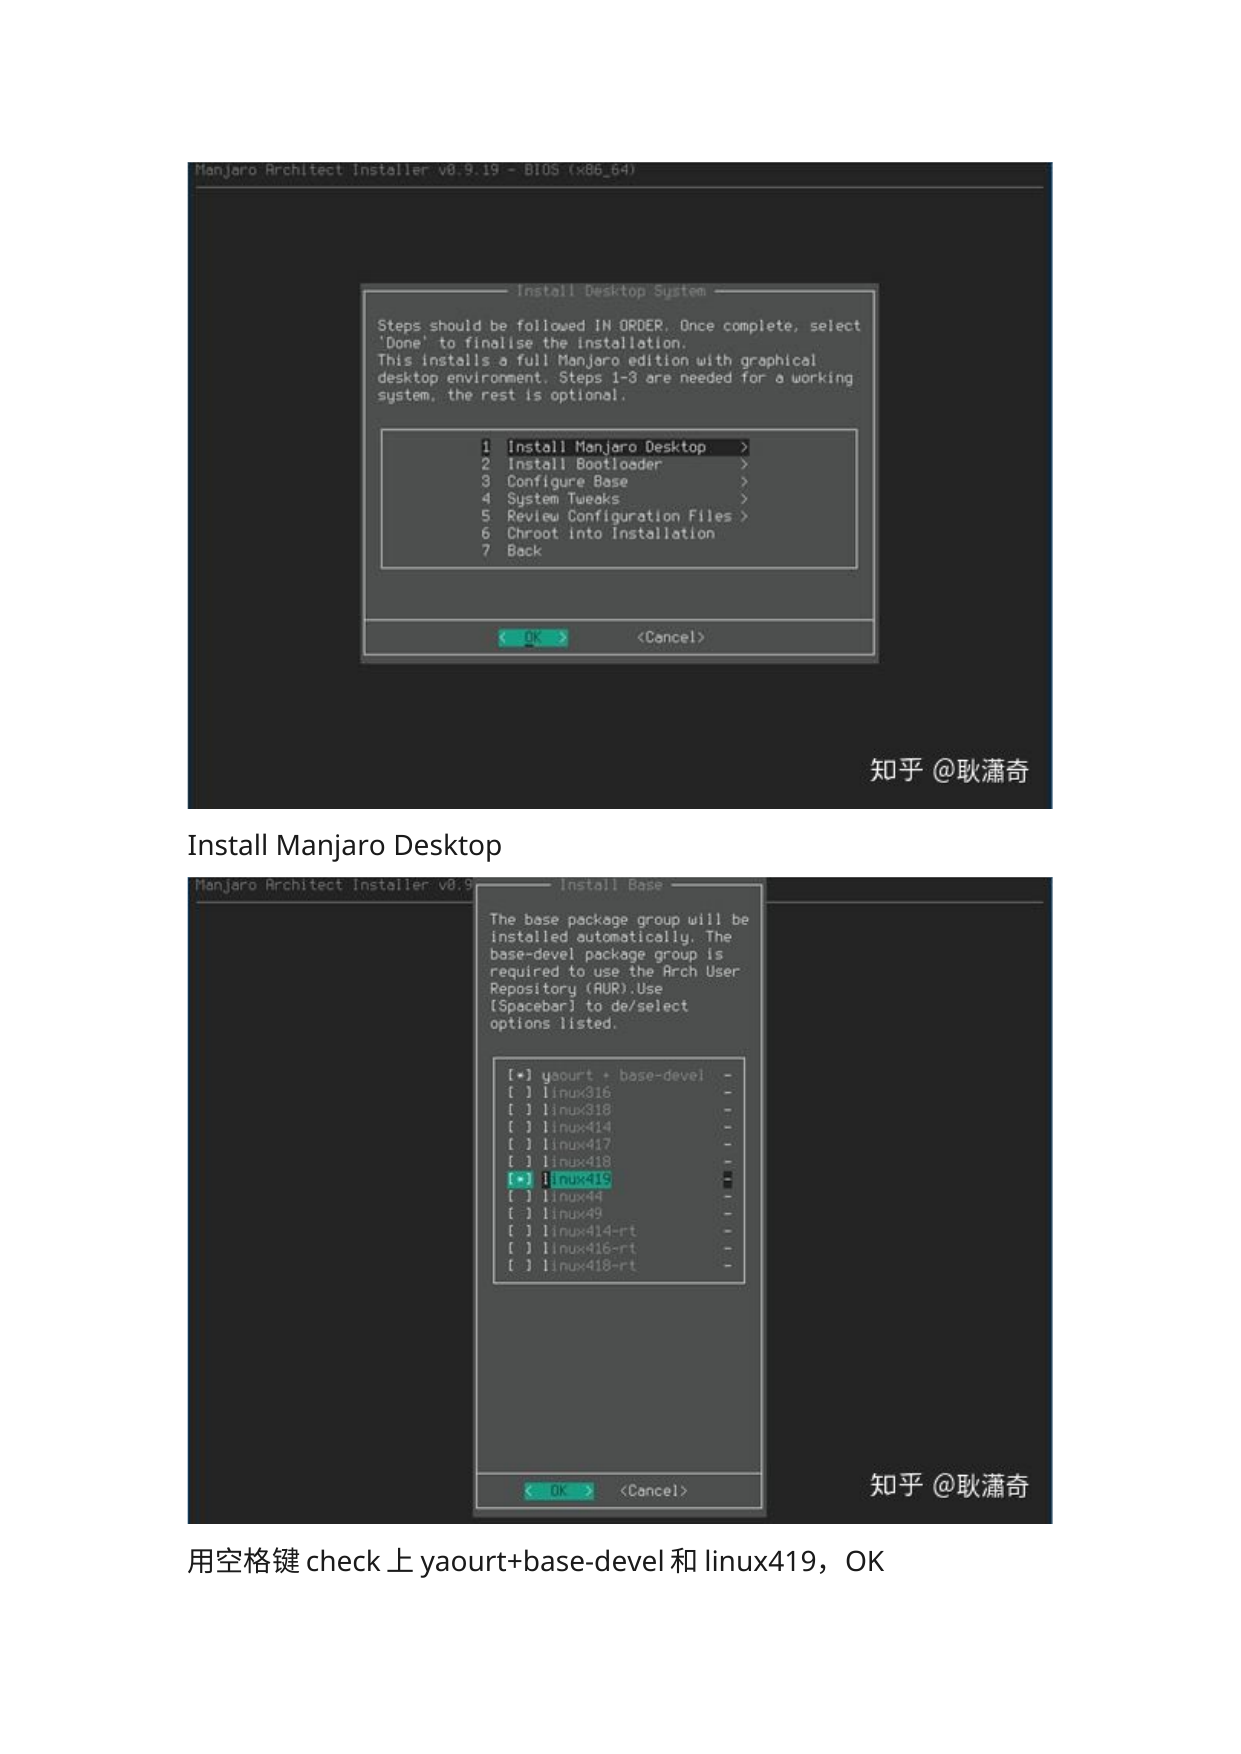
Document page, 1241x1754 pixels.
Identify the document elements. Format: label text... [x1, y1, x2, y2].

picture [187, 162, 1053, 809]
text Install Manjaro Desktop [187, 812, 1053, 877]
text 用空格键check上yaourt+base-devel和linux419，OK [187, 1527, 1053, 1592]
picture [187, 877, 1053, 1524]
